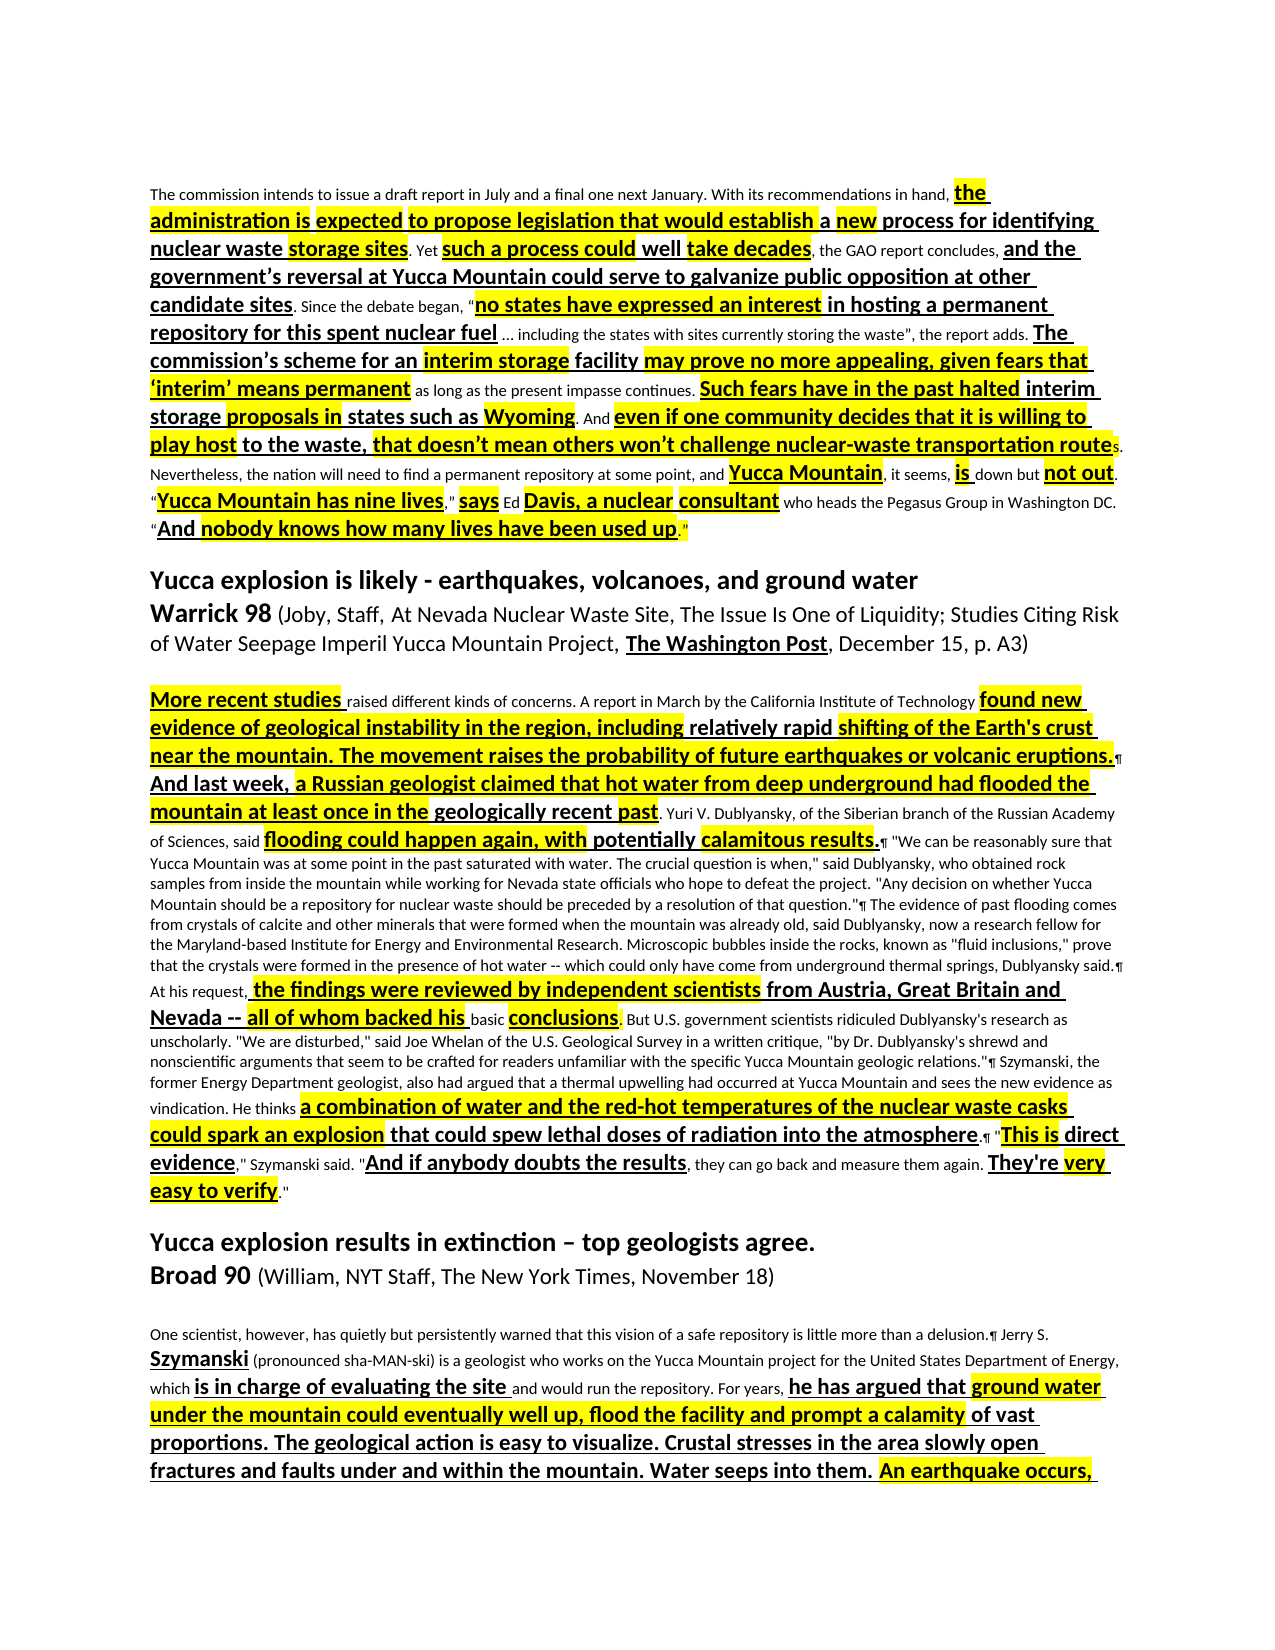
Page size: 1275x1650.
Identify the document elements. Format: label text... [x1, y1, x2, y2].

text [150, 1324, 1125, 1484]
text The commission intends to issue a draft report in July and a final one next January. With its recommendations in hand, the administration is expected to propose legislation that would establish a new process for identifying nuclear waste storage sites. Yet such a process could well take decades, the GAO report concludes, and the government’s reversal at Yucca Mountain could serve to galvanize public opposition at other candidate sites. Since the debate began, “no states have expressed an interest in hosting a permanent repository for this spent nuclear fuel ... including the states with sites currently storing the waste”, the report adds. The commission’s scheme for an interim storage facility may prove no more appealing, given fears that ‘interim’ means permanent as long as the present impasse continues. Such fears have in the past halted interim storage proposals in states such as Wyoming. And even if one community decides that it is willing to play host to the waste, that doesn’t mean others won’t challenge nuclear-waste transportation routes. Nevertheless, the nation will need to find a permanent repository at some point, and Yucca Mountain, it seems, is down but not out. “Yucca Mountain has nine lives,” says Ed Davis, a nuclear consultant who heads the Pegasus Group in Washington DC. “And nobody knows how many lives have been used up.” [150, 178, 1125, 542]
text Broad 90 (William, NYT Staff, The New York Times, November 18) [150, 1258, 1125, 1291]
subtitle Yucca explosion results in extinction – top geologists agree. [150, 1225, 1125, 1258]
text Warrick 98 (Joby, Staff, At Nevada Nuclear Waste Site, The Issue Is One of Liquidity; Studies Citing Risk of Water Seepage Imperil Yucca Mountain Project, The Washington Post, December 15, p. A3) [150, 596, 1125, 657]
text More recent studies raised different kinds of concerns. A report in March by the California Institute of Technology found new evidence of geological instability in the region, including relatively rapid shifting of the Earth's crust near the mountain. The movement raises the probability of future earthquakes or volcanic eruptions.¶ And last week, a Russian geologist claimed that hot water from deep underground had flooded the mountain at least once in the geologically recent past. Yuri V. Dublyansky, of the Siberian branch of the Russian Academy of Sciences, said flooding could happen again, with potentially calamitous results.¶ "We can be reasonably sure that Yucca Mountain was at some point in the past saturated with water. The crucial question is when," said Dublyansky, who obtained rock samples from inside the mountain while working for Nevada state officials who hope to defeat the project. "Any decision on whether Yucca Mountain should be a repository for nuclear waste should be preceded by a resolution of that question."¶ The evidence of past flooding comes from crystals of calcite and other minerals that were formed when the mountain was already old, said Dublyansky, now a research fellow for the Maryland-based Institute for Energy and Environmental Research. Microscopic bubbles inside the rocks, known as "fluid inclusions," prove that the crystals were formed in the presence of hot water -- which could only have come from underground thermal springs, Dublyansky said.¶ At his request, the findings were reviewed by independent scientists from Austria, Great Britain and Nevada -- all of whom backed his basic conclusions. But U.S. government scientists ridiculed Dublyansky's research as unscholarly. "We are disturbed," said Joe Whelan of the U.S. Geological Survey in a written critique, "by Dr. Dublyansky's shrewd and nonscientific arguments that seem to be crafted for readers unfamiliar with the specific Yucca Mountain geologic relations."¶ Szymanski, the former Energy Department geologist, also had argued that a thermal upwelling had occurred at Yucca Mountain and sees the new evidence as vindication. He thinks a combination of water and the red-hot temperatures of the nuclear waste casks could spark an explosion that could spew lethal doses of radiation into the atmosphere.¶ "This is direct evidence," Szymanski said. "And if anybody doubts the results, they can go back and measure them again. They're very easy to verify." [150, 685, 1125, 1144]
subtitle Yucca explosion is likely - earthquakes, volcanoes, and ground water [150, 563, 1125, 596]
